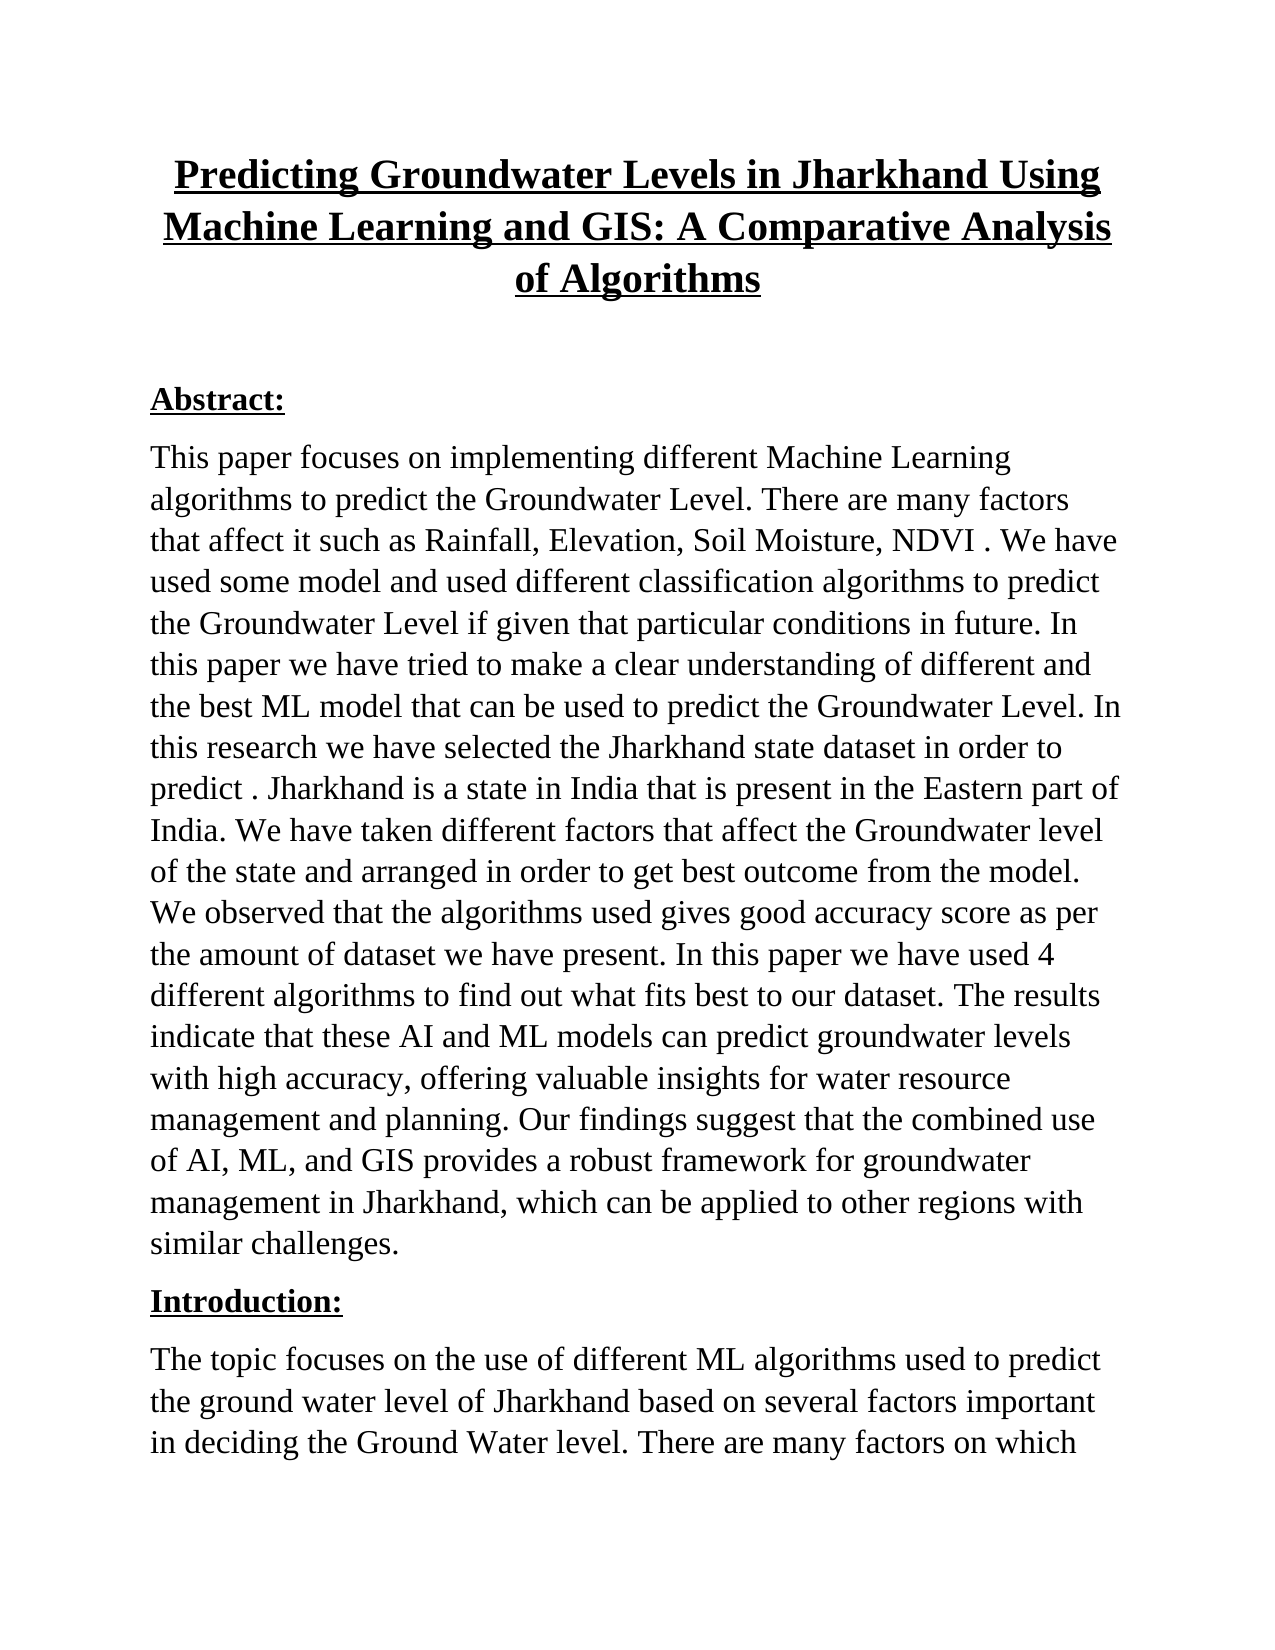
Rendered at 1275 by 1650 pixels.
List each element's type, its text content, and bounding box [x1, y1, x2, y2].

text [150, 1339, 1125, 1461]
text Introduction: [150, 1281, 1125, 1320]
text Predicting Groundwater Levels in Jharkhand Using Machine Learning and GIS: A Comparative Analysis of Algorithms [150, 150, 1125, 301]
text Abstract: [150, 380, 1125, 418]
text This paper focuses on implementing different Machine Learning algorithms to predict the Groundwater Level. There are many factors that affect it such as Rainfall, Elevation, Soil Moisture, NDVI . We have used some model and used different classification algorithms to predict the Groundwater Level if given that particular conditions in future. In this paper we have tried to make a clear understanding of different and the best ML model that can be used to predict the Groundwater Level. In this research we have selected the Jharkhand state dataset in order to predict . Jharkhand is a state in India that is present in the Eastern part of India. We have taken different factors that affect the Groundwater level of the state and arranged in order to get best outcome from the model. We observed that the algorithms used gives good accuracy score as per the amount of dataset we have present. In this paper we have used 4 different algorithms to find out what fits best to our dataset. The results indicate that these AI and ML models can predict groundwater levels with high accuracy, offering valuable insights for water resource management and planning. Our findings suggest that the combined use of AI, ML, and GIS provides a robust framework for groundwater management in Jharkhand, which can be applied to other regions with similar challenges. [150, 438, 1125, 1262]
